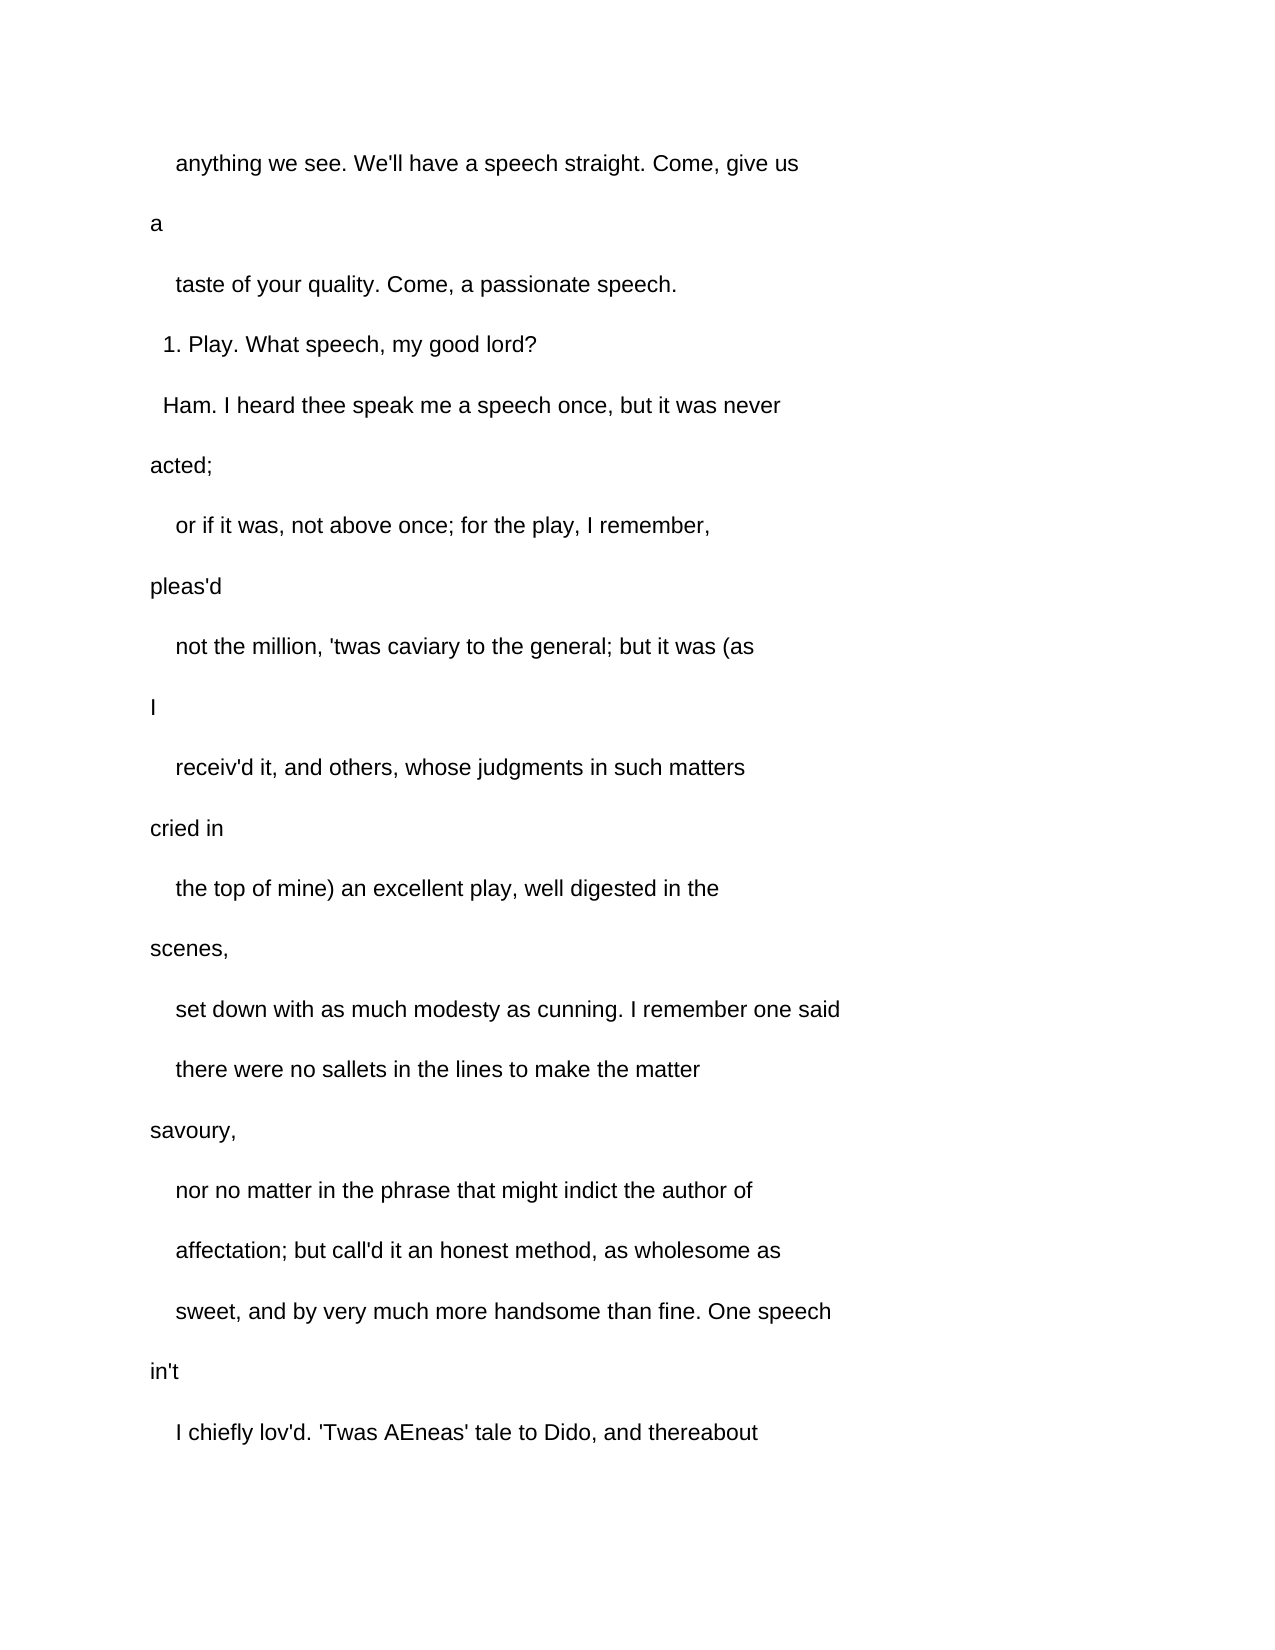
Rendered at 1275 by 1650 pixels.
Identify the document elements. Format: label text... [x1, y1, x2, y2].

text receiv'd it, and others, whose judgments in such matters [150, 754, 1125, 781]
text the top of mine) an excellent play, well digested in the [150, 875, 1125, 901]
text pleas'd [150, 573, 1125, 599]
text cried in [150, 814, 1125, 841]
text in't [150, 1358, 1125, 1385]
text savoury, [150, 1117, 1125, 1143]
text I [150, 694, 1125, 720]
text there were no sallets in the lines to make the matter [150, 1056, 1125, 1083]
text a [150, 210, 1125, 237]
text or if it was, not above once; for the play, I remember, [150, 512, 1125, 539]
text affectation; but call'd it an honest method, as wholesome as [150, 1237, 1125, 1264]
text I chiefly lov'd. 'Twas AEneas' tale to Dido, and thereabout [150, 1419, 1125, 1445]
text taste of your quality. Come, a passionate speech. [150, 271, 1125, 297]
text nor no matter in the phrase that might indict the author of [150, 1177, 1125, 1203]
text sweet, and by very much more handsome than fine. One speech [150, 1298, 1125, 1324]
text not the million, 'twas caviary to the general; but it was (as [150, 633, 1125, 660]
text scenes, [150, 935, 1125, 962]
text Ham. I heard thee speak me a speech once, but it was never [150, 392, 1125, 418]
text set down with as much modesty as cunning. I remember one said [150, 996, 1125, 1022]
text 1. Play. What speech, my good lord? [150, 331, 1125, 358]
text anything we see. We'll have a speech straight. Come, give us [150, 150, 1125, 176]
text acted; [150, 452, 1125, 478]
